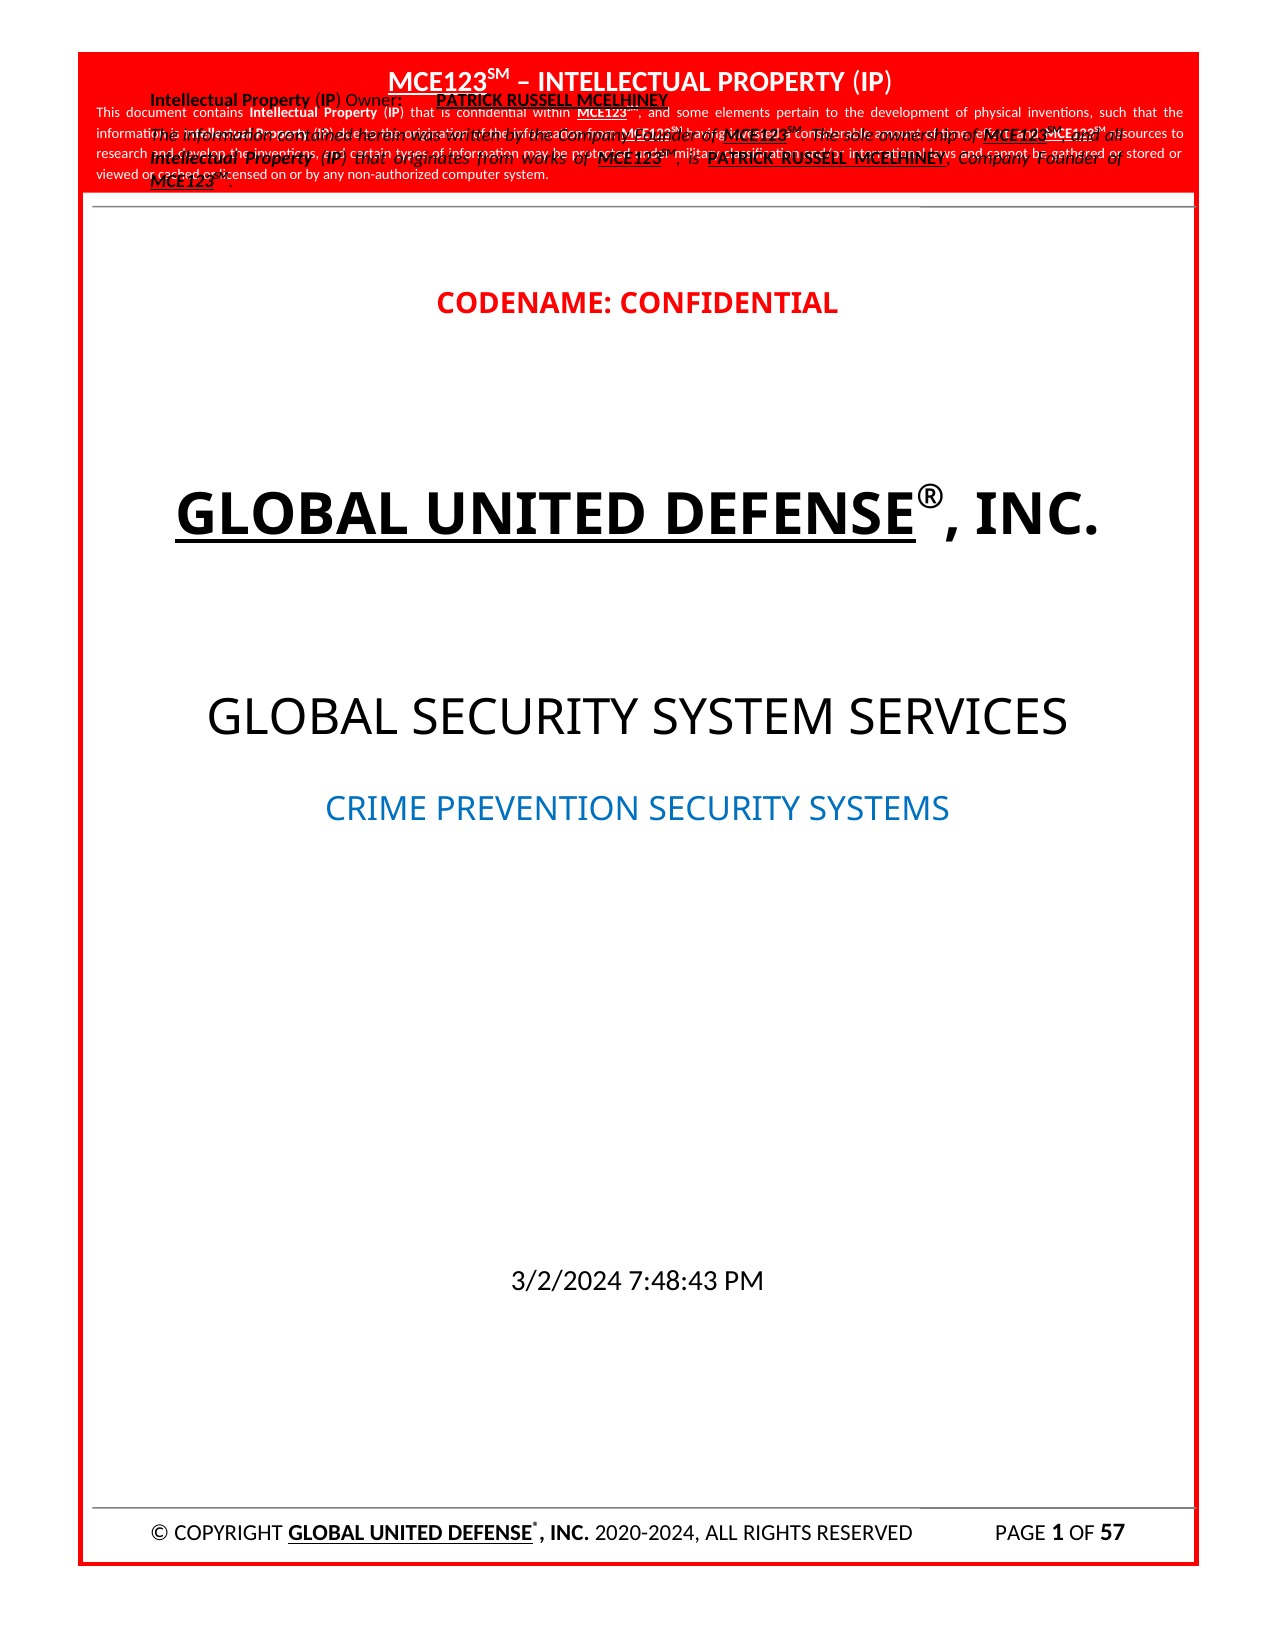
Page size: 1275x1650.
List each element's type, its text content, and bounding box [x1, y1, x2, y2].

text GLOBAL UNITED DEFENSE®, INC. [150, 472, 1125, 551]
text GLOBAL SECURITY SYSTEM SERVICES [150, 681, 1125, 749]
text 3/2/2024 7:48:43 PM [150, 1262, 1125, 1298]
text CODENAME: CONFIDENTIAL [150, 282, 1125, 322]
subtitle CRIME PREVENTION SECURITY SYSTEMS [150, 784, 1125, 830]
